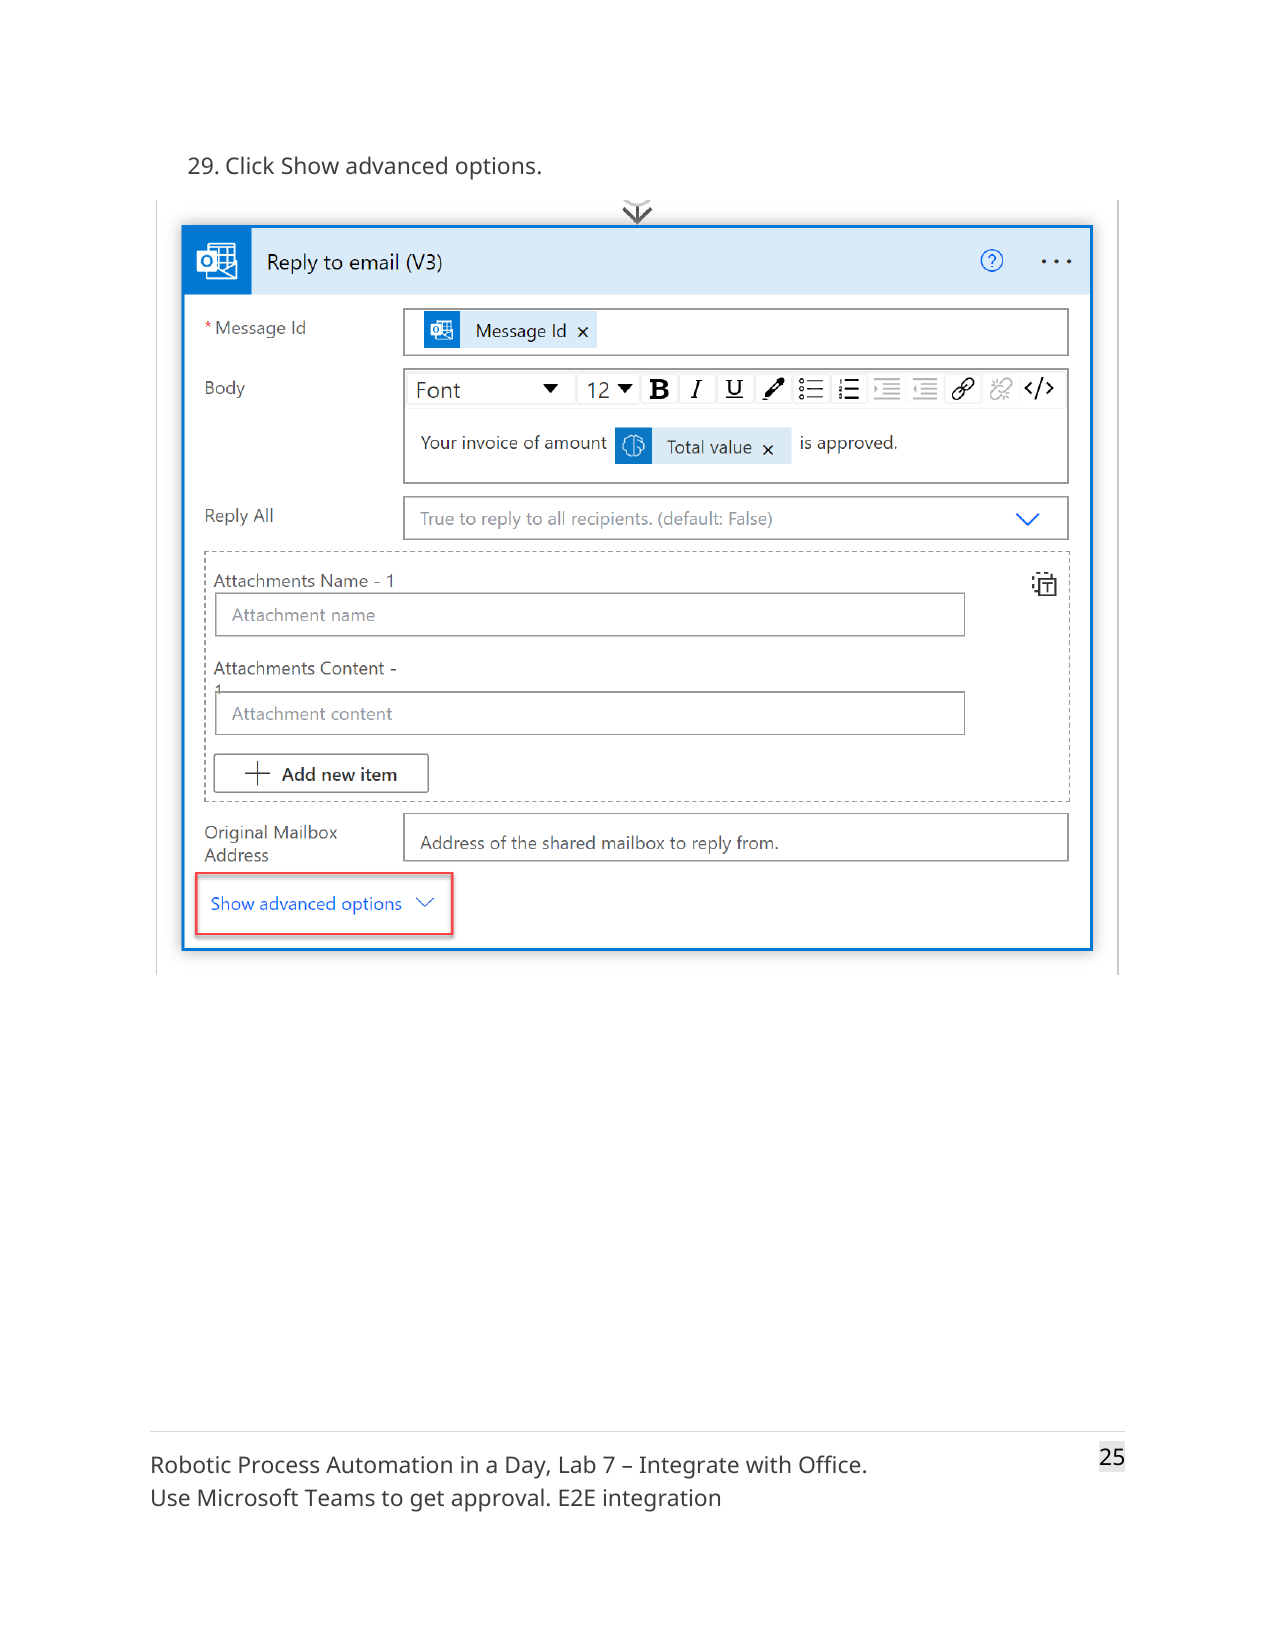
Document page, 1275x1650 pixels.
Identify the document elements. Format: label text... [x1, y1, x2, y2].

picture [150, 200, 1125, 975]
list Click Show advanced options. [187, 150, 1125, 181]
